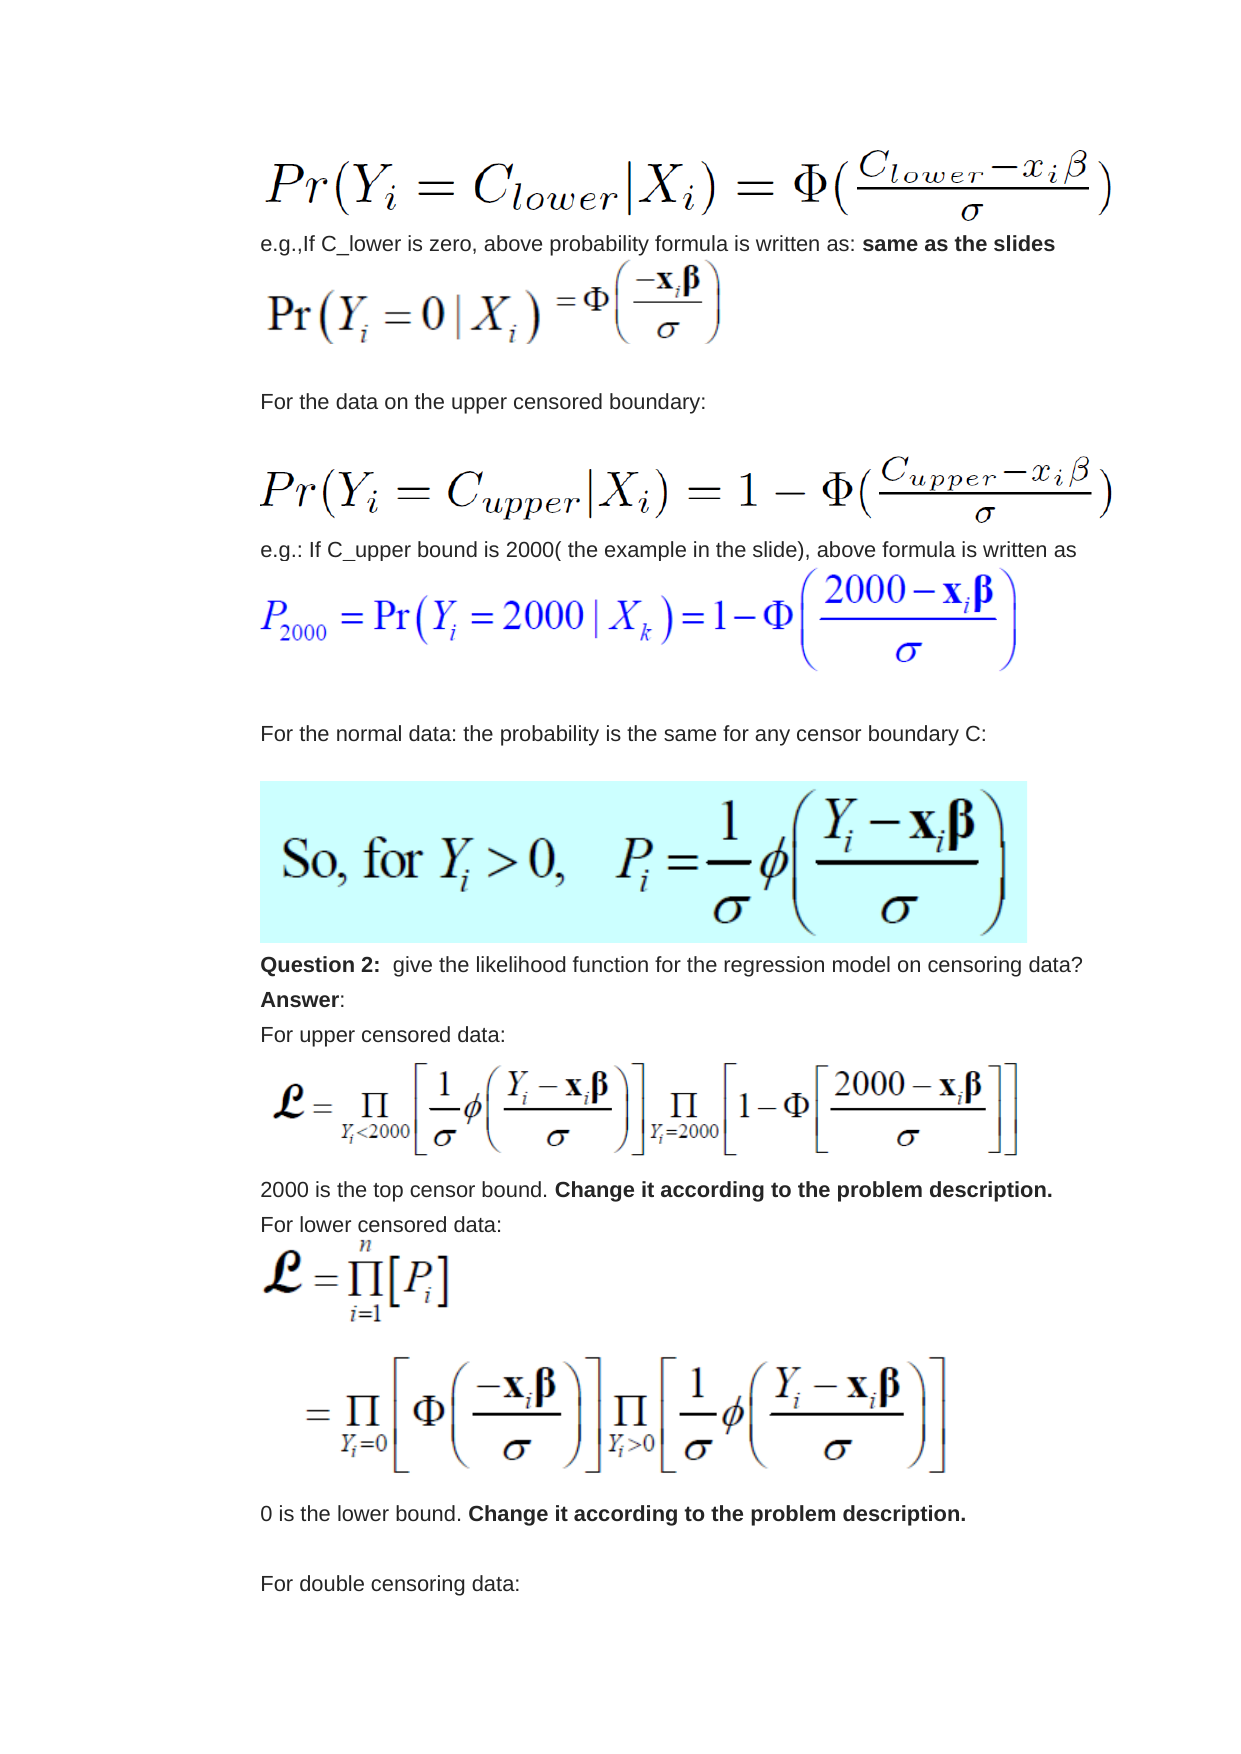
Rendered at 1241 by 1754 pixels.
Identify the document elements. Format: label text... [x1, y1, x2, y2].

list For the data on the upper censored boundary: [260, 379, 1093, 414]
list 0 is the lower bound. Change it according to the problem description. [260, 1491, 1093, 1526]
list Answer: [260, 977, 1093, 1012]
list For double censoring data: [260, 1561, 1093, 1596]
list For the normal data: the probability is the same for any censor boundary C: [260, 711, 1093, 746]
list For upper censored data: [260, 1012, 1093, 1047]
list Question 2: give the likelihood function for the regression model on censoring data? [260, 942, 1093, 977]
list 2000 is the top censor bound. Change it according to the problem description. [260, 1167, 1093, 1202]
list e.g.: If C_upper bound is 2000( the example in the slide), above formula is written as [260, 527, 1093, 562]
list e.g.,If C_lower is zero, above probability formula is written as: same as the slides [260, 222, 1093, 256]
list For lower censored data: [260, 1202, 1093, 1237]
